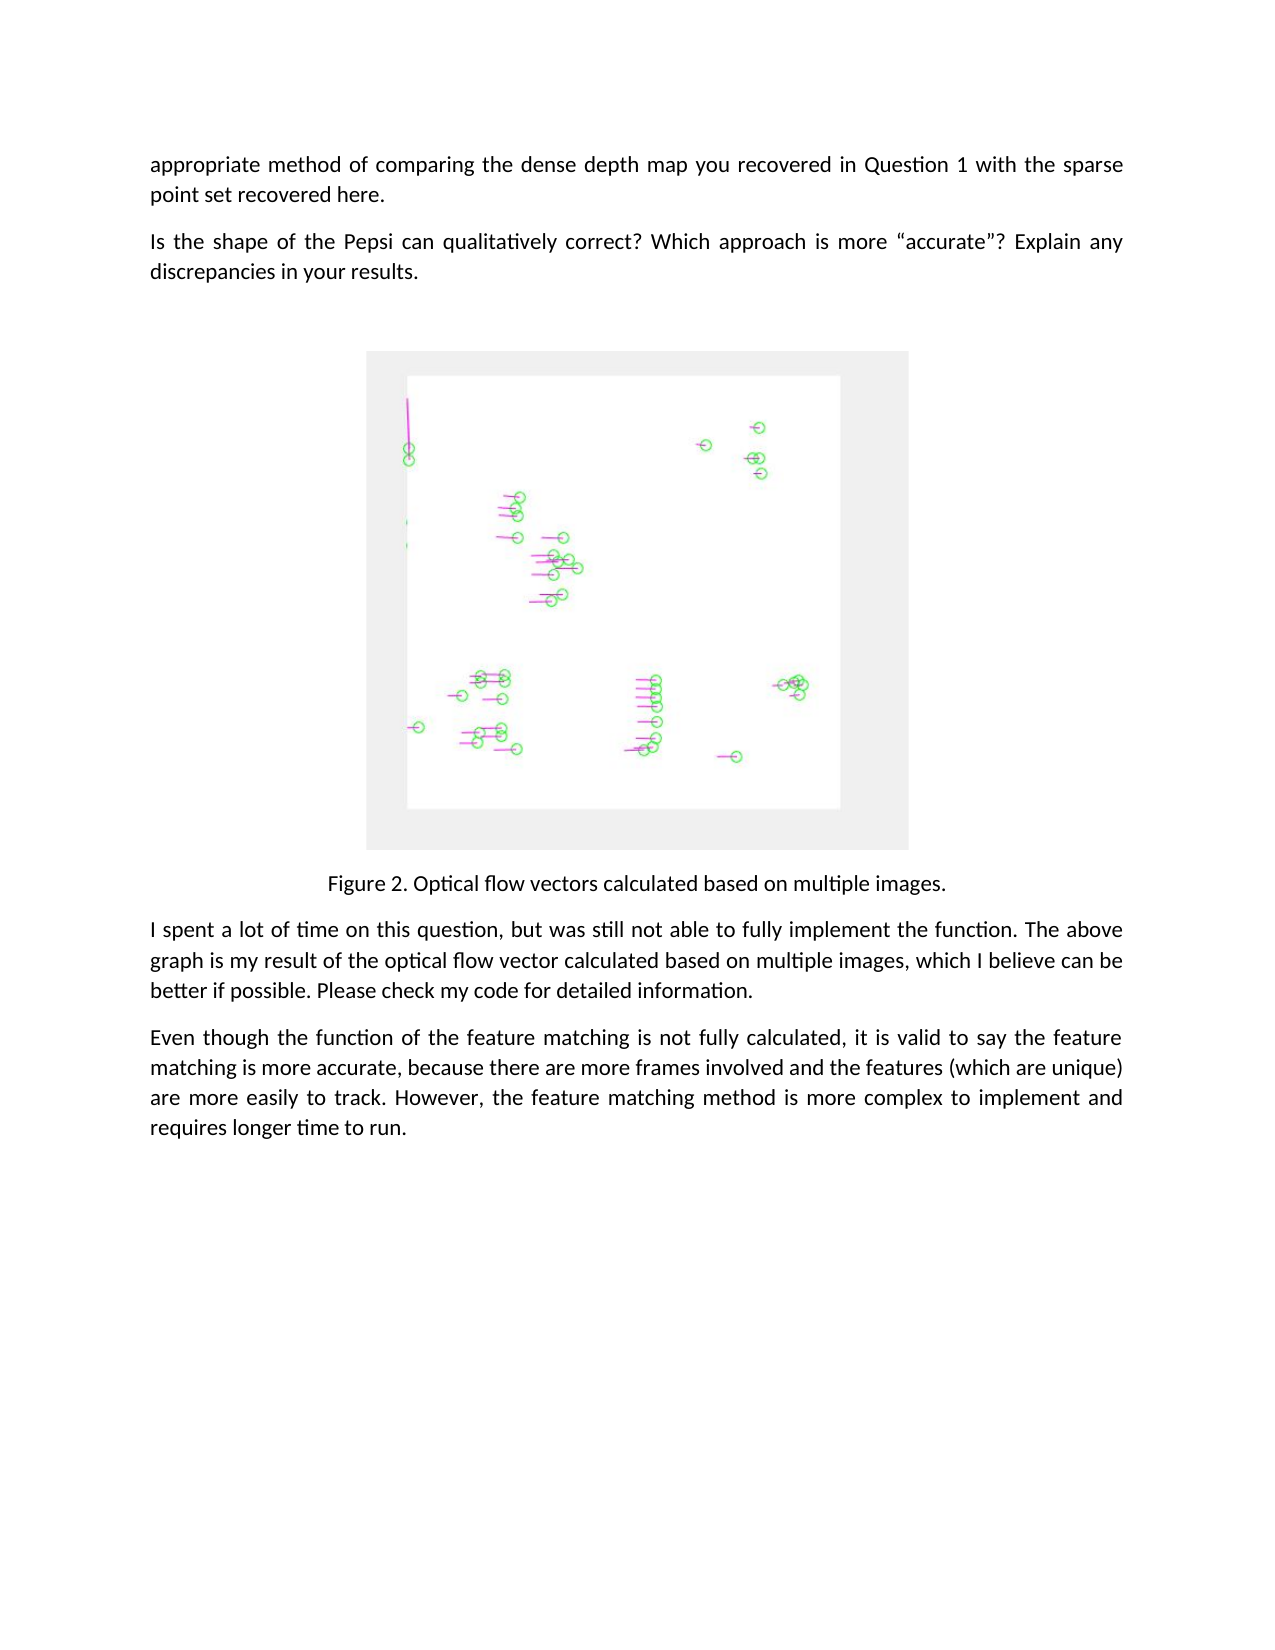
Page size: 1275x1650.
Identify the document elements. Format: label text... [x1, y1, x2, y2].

text Figure 2. Optical flow vectors calculated based on multiple images. [150, 869, 1125, 897]
text Is the shape of the Pepsi can qualitatively correct? Which approach is more “accurate”? Explain any discrepancies in your results. [150, 227, 1125, 285]
picture [366, 351, 909, 850]
text Even though the function of the feature matching is not fully calculated, it is valid to say the feature matching is more accurate, because there are more frames involved and the features (which are unique) are more easily to track. However, the feature matching method is more complex to implement and requires longer time to run. [150, 1023, 1125, 1142]
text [150, 150, 1125, 208]
text I spent a lot of time on this question, but was still not able to fully implement the function. The above graph is my result of the optical flow vector calculated based on multiple images, which I believe can be better if possible. Please check my code for detailed information. [150, 916, 1125, 1004]
